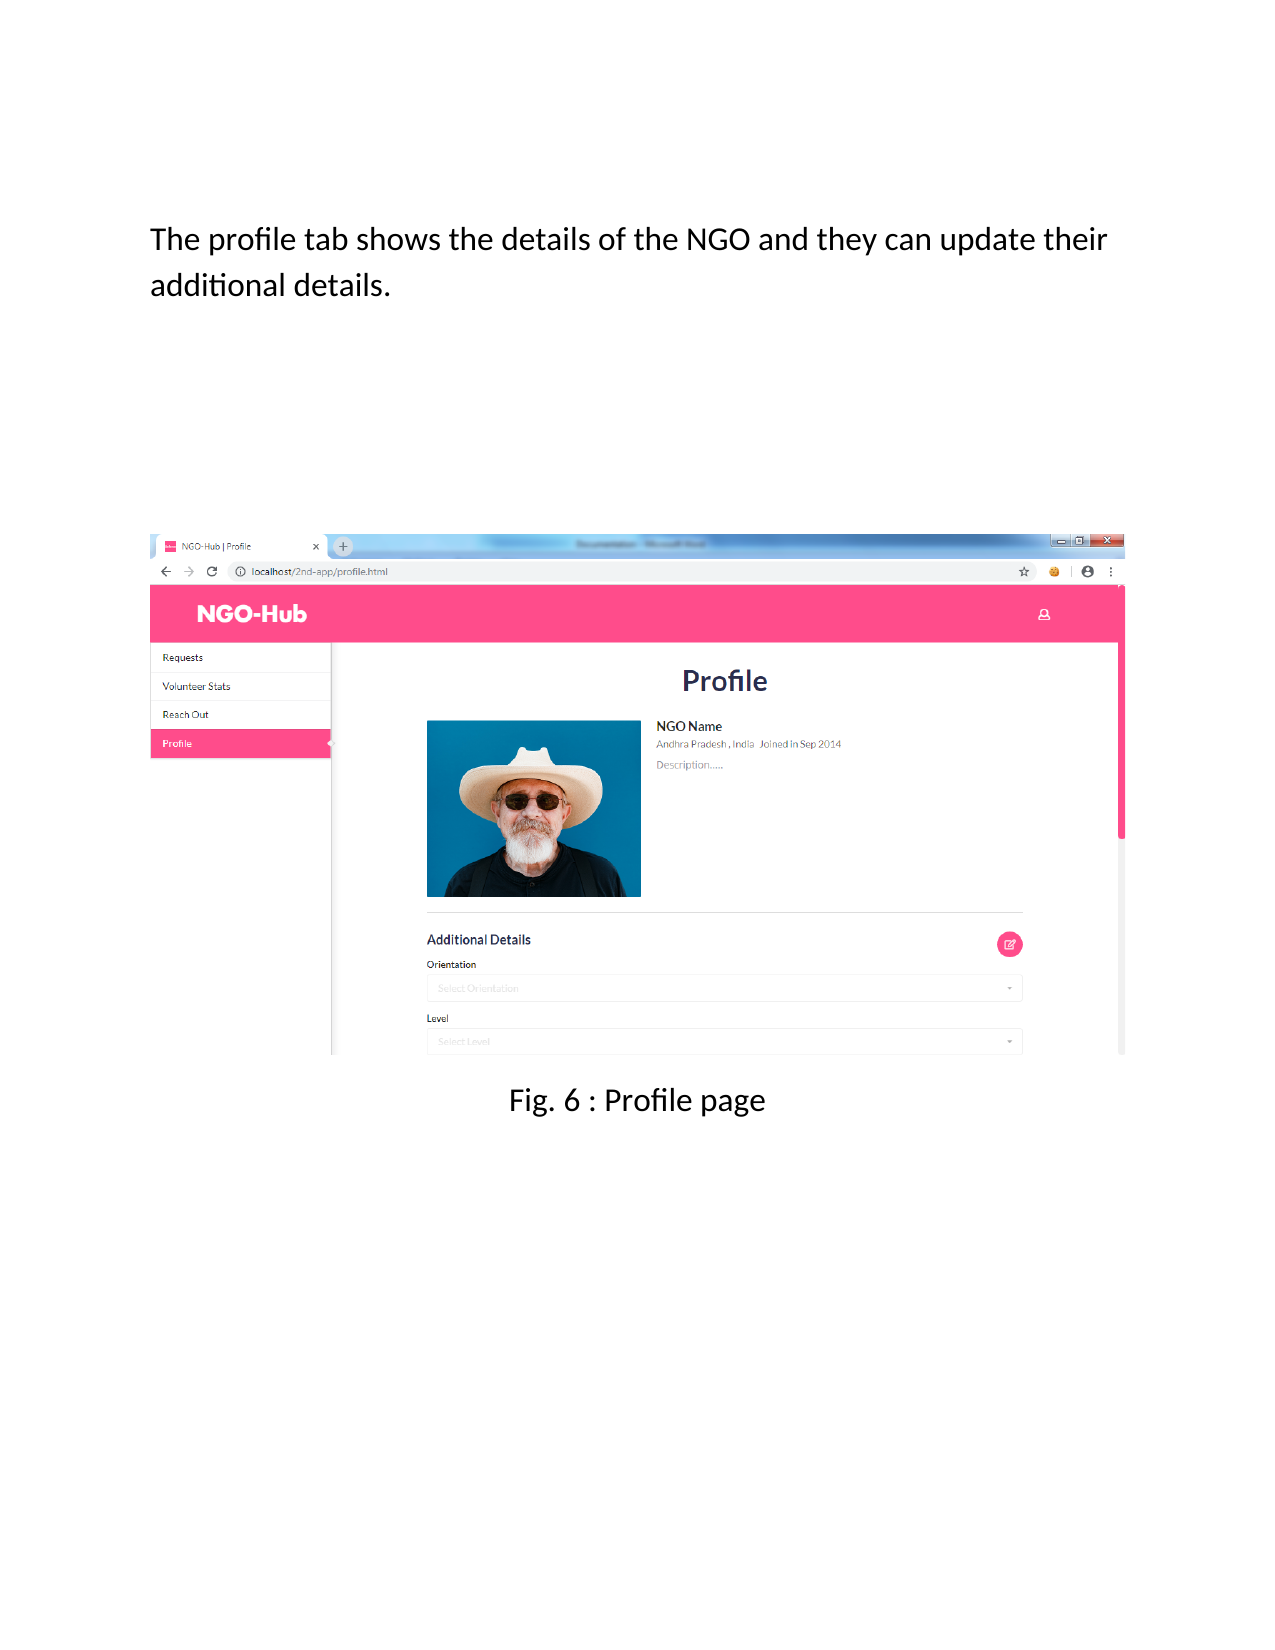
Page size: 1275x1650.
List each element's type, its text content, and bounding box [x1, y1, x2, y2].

picture [150, 534, 1125, 1055]
text Fig. 6 : Profile page [150, 1079, 1125, 1120]
text The profile tab shows the details of the NGO and they can update their additional details. [150, 218, 1125, 305]
